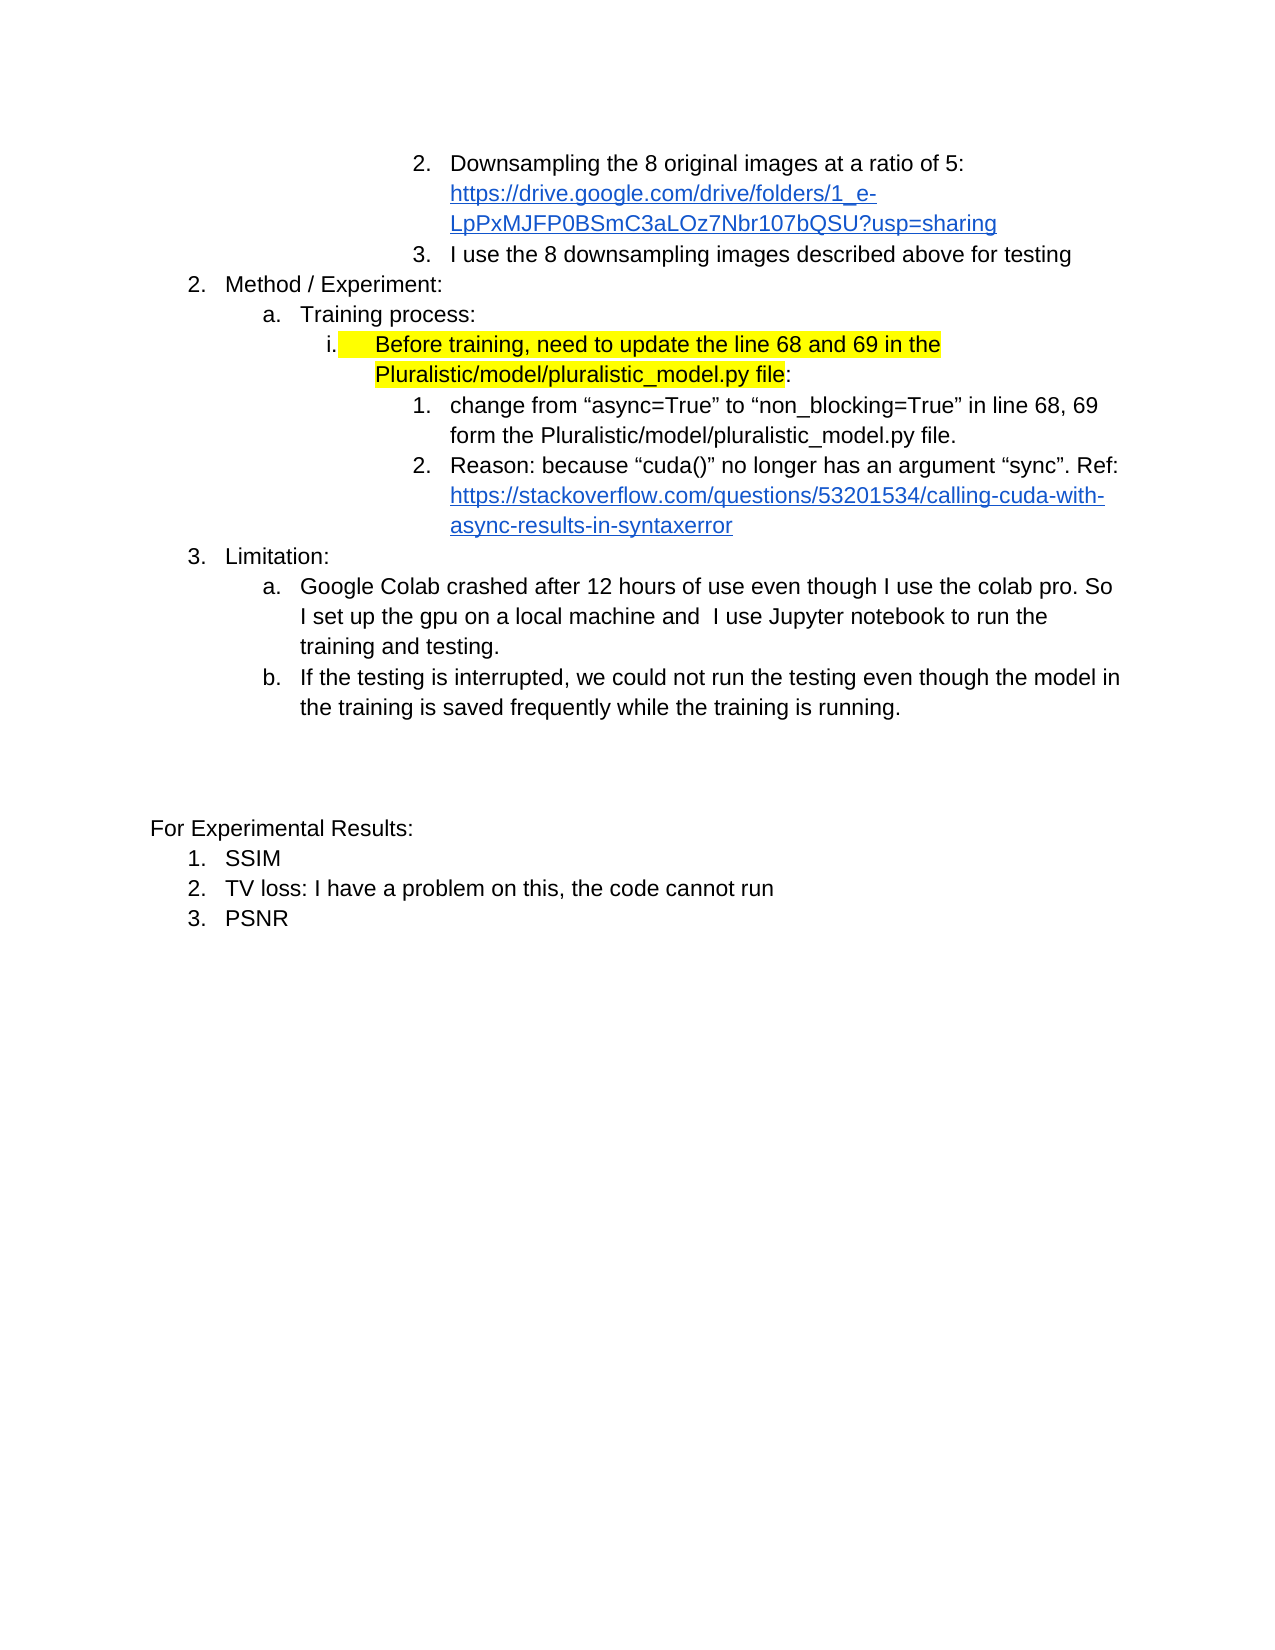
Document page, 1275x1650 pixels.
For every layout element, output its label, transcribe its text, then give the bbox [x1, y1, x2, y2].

text For Experimental Results: [150, 814, 1125, 841]
list TV loss: I have a problem on this, the code cannot run [187, 875, 1125, 901]
list Limitation: [187, 543, 1125, 569]
list PSNR [187, 905, 1125, 932]
list Downsampling the 8 original images at a ratio of 5: https://drive.google.com/drive/folders/1_e-LpPxMJFP0BSmC3aLOz7Nbr107bQSU?usp=sharing [412, 150, 1125, 237]
list I use the 8 downsampling images described above for testing [412, 241, 1125, 267]
list Training process: [262, 301, 1125, 327]
list Google Colab crashed after 12 hours of use even though I use the colab pro. So I set up the gpu on a local machine and I use Jupyter notebook to run the training and testing. [262, 573, 1125, 660]
list change from “async=True” to “non_blocking=True” in line 68, 69 form the Pluralistic/model/pluralistic_model.py file. [412, 392, 1125, 448]
list Before training, need to update the line 68 and 69 in the Pluralistic/model/pluralistic_model.py file: [337, 331, 1125, 388]
list SSIM [187, 845, 1125, 871]
list Method / Experiment: [187, 271, 1125, 297]
list Reason: because “cuda()” no longer has an argument “sync”. Ref: https://stackoverflow.com/questions/53201534/calling-cuda-with-async-results-in-syntaxerror [412, 452, 1125, 539]
list If the testing is interrupted, we could not run the testing even though the model in the training is saved frequently while the training is running. [262, 663, 1125, 720]
